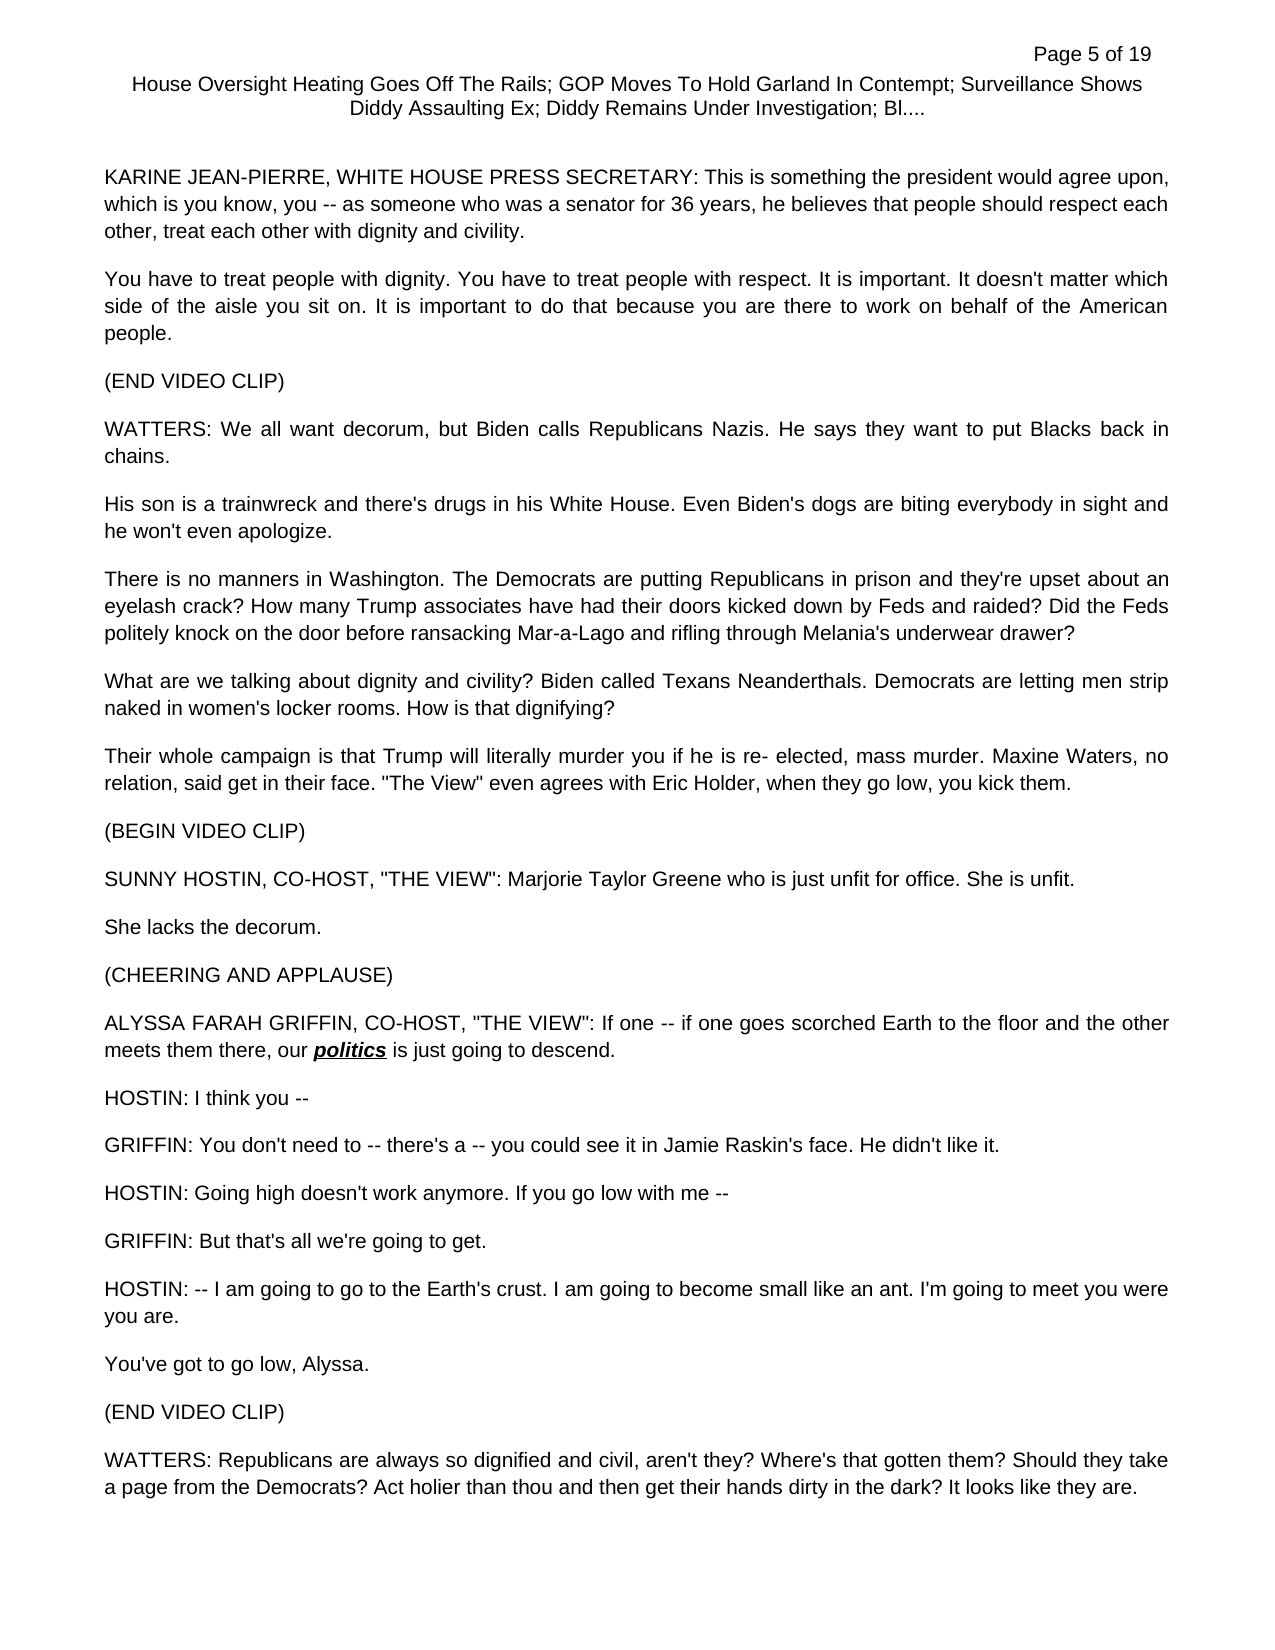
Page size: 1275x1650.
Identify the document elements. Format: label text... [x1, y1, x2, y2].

text You've got to go low, Alyssa. [104, 1349, 1171, 1376]
text What are we talking about dignity and civility? Biden called Texans Neanderthals. Democrats are letting men strip naked in women's locker rooms. How is that dignifying? [104, 666, 1171, 720]
text His son is a trainwreck and there's drugs in his White House. Even Biden's dogs are biting everybody in sight and he won't even apologize. [104, 488, 1171, 543]
text HOSTIN: Going high doesn't work anymore. If you go low with me -- [104, 1178, 1171, 1205]
text You have to treat people with dignity. You have to treat people with respect. It is important. It doesn't matter which side of the aisle you sit on. It is important to do that because you are there to work on behalf of the American people. [104, 263, 1171, 345]
text (END VIDEO CLIP) [104, 366, 1171, 393]
text (CHEERING AND APPLAUSE) [104, 959, 1171, 986]
text WATTERS: We all want decorum, but Biden calls Republicans Nazis. He says they want to put Blacks back in chains. [104, 413, 1171, 468]
text WATTERS: Republicans are always so dignified and civil, aren't they? Where's that gotten them? Should they take a page from the Democrats? Act holier than thou and then get their hands dirty in the dark? It looks like they are. [104, 1445, 1171, 1499]
text GRIFFIN: You don't need to -- there's a -- you could see it in Jamie Raskin's face. He didn't like it. [104, 1130, 1171, 1157]
text KARINE JEAN-PIERRE, WHITE HOUSE PRESS SECRETARY: This is something the president would agree upon, which is you know, you -- as someone who was a senator for 36 years, he believes that people should respect each other, treat each other with dignity and civility. [104, 161, 1171, 243]
text (BEGIN VIDEO CLIP) [104, 816, 1171, 843]
text SUNNY HOSTIN, CO-HOST, "THE VIEW": Marjorie Taylor Greene who is just unfit for office. She is unfit. [104, 863, 1171, 891]
text ALYSSA FARAH GRIFFIN, CO-HOST, "THE VIEW": If one -- if one goes scorched Earth to the floor and the other meets them there, our politics is just going to descend. [104, 1007, 1171, 1061]
text HOSTIN: I think you -- [104, 1082, 1171, 1109]
text (END VIDEO CLIP) [104, 1397, 1171, 1424]
text She lacks the decorum. [104, 911, 1171, 938]
text There is no manners in Washington. The Democrats are putting Republicans in prison and they're upset about an eyelash crack? How many Trump associates have had their doors kicked down by Feds and raided? Did the Feds politely knock on the door before ransacking Mar-a-Lago and rifling through Melania's underwear drawer? [104, 563, 1171, 645]
text HOSTIN: -- I am going to go to the Earth's crust. I am going to become small like an ant. I'm going to meet you were you are. [104, 1274, 1171, 1328]
text Their whole campaign is that Trump will literally murder you if he is re- elected, mass murder. Maxine Waters, no relation, said get in their face. "The View" even agrees with Eric Holder, when they go low, you kick them. [104, 741, 1171, 795]
text GRIFFIN: But that's all we're going to get. [104, 1226, 1171, 1253]
